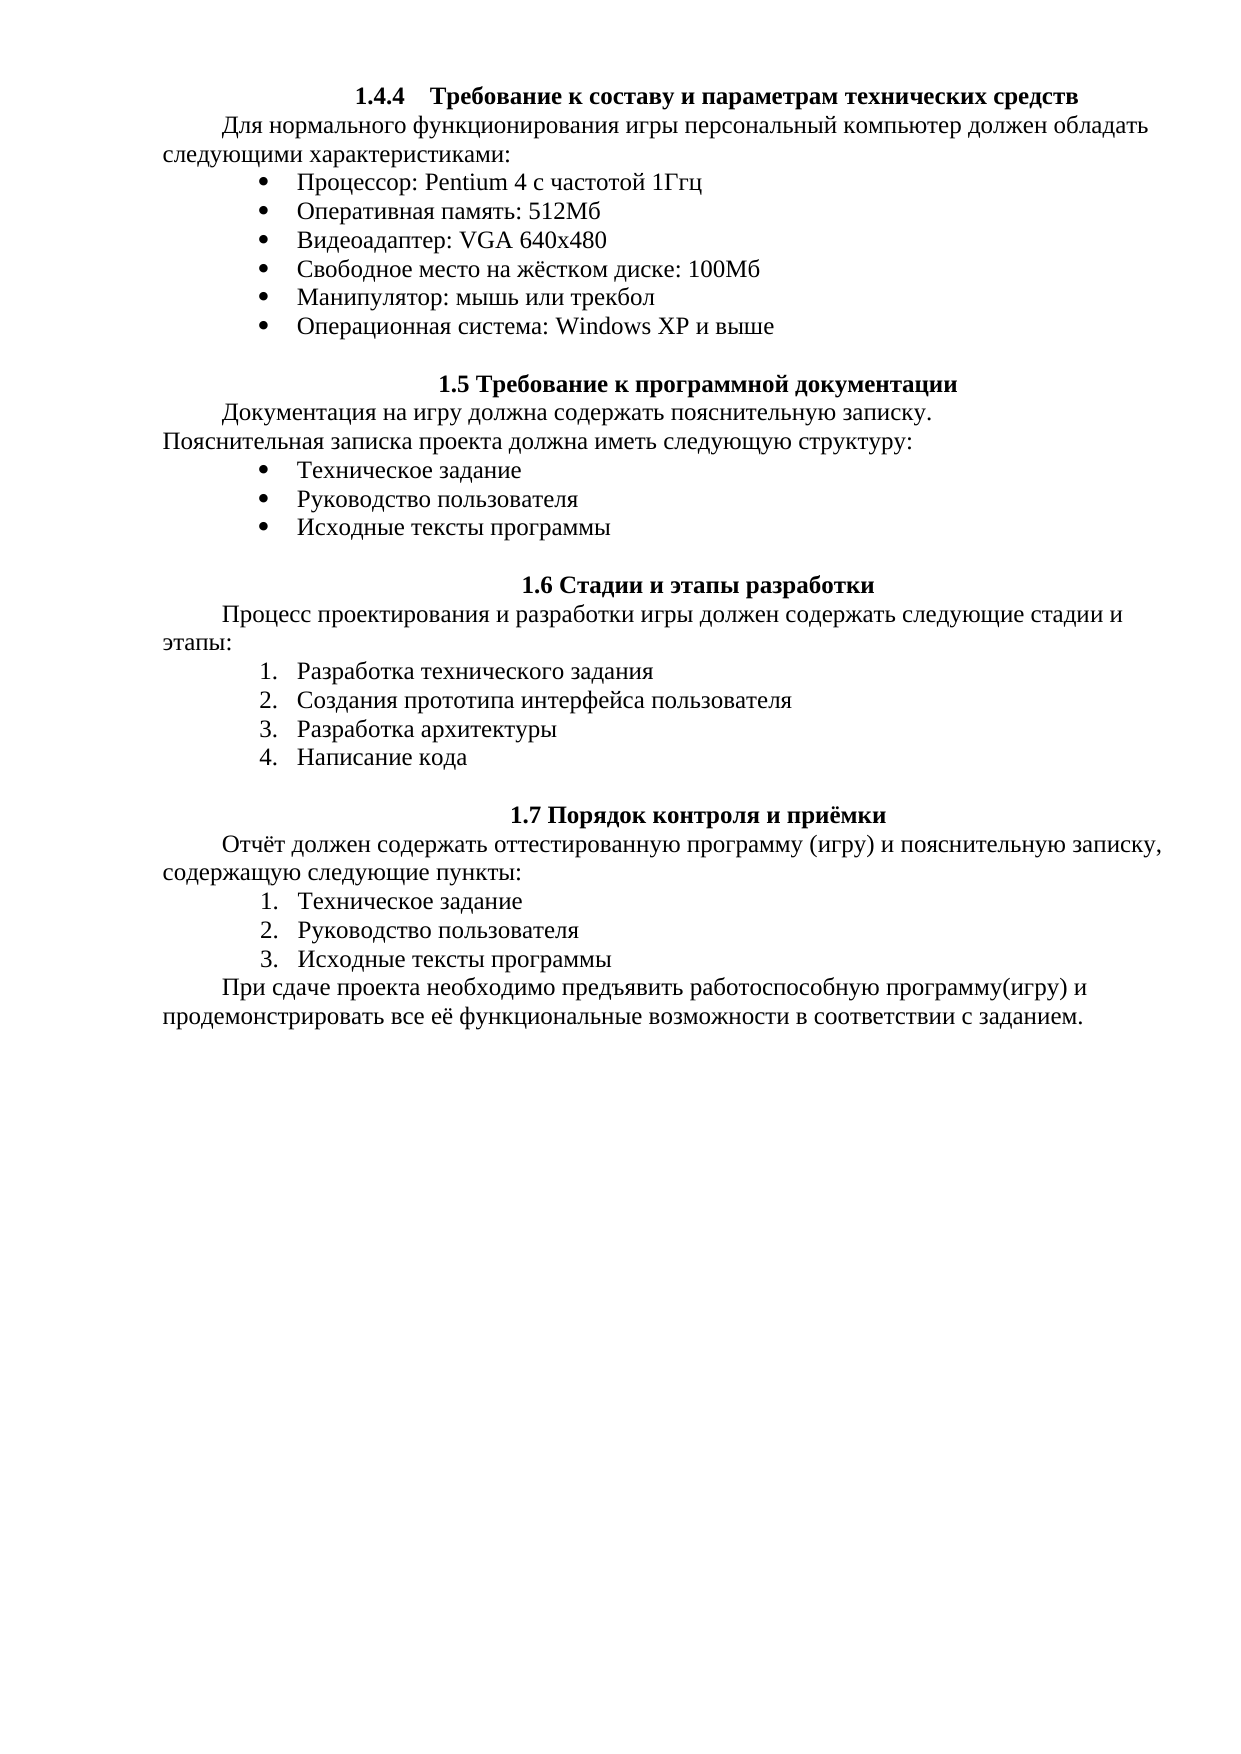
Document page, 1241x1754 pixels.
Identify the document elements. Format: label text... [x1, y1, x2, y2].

list Руководство пользователя [259, 484, 1196, 512]
list Разработка технического задания [259, 656, 1196, 685]
list Манипулятор: мышь или трекбол [259, 282, 1196, 311]
list Свободное место на жёстком диске: 100Мб [259, 254, 1196, 282]
list Стадии и этапы разработки [200, 570, 1196, 599]
list Требование к составу и параметрам технических средств [237, 81, 1196, 110]
list Процесс проектирования и разработки игры должен содержать следующие стадии и этапы: [162, 599, 1196, 656]
list Операционная система: Windows XP и выше [259, 311, 1196, 340]
text Отчёт должен содержать оттестированную программу (игру) и пояснительную записку, содержащую следующие пункты: [162, 829, 1196, 886]
list Техническое задание [259, 455, 1196, 484]
list Разработка архитектуры [259, 714, 1196, 742]
list Оперативная память: 512Мб [259, 196, 1196, 225]
text При сдаче проекта необходимо предъявить работоспособную программу(игру) и продемонстрировать все её функциональные возможности в соответствии с заданием. [162, 972, 1196, 1030]
list Техническое задание [260, 886, 1196, 915]
list Требование к программной документации [200, 369, 1196, 397]
list Руководство пользователя [260, 915, 1196, 944]
list Исходные тексты программы [260, 944, 1196, 972]
text Документация на игру должна содержать пояснительную записку. [162, 397, 1196, 426]
list Порядок контроля и приёмки [200, 800, 1196, 829]
list Исходные тексты программы [259, 512, 1196, 541]
text Пояснительная записка проекта должна иметь следующую структуру: [162, 426, 1196, 455]
list Создания прототипа интерфейса пользователя [259, 685, 1196, 714]
list Для нормального функционирования игры персональный компьютер должен обладать следующими характеристиками: [162, 110, 1196, 167]
list Видеоадаптер: VGA 640x480 [259, 225, 1196, 254]
list Процессор: Pentium 4 с частотой 1Ггц [259, 167, 1196, 196]
list Написание кода [259, 742, 1196, 771]
